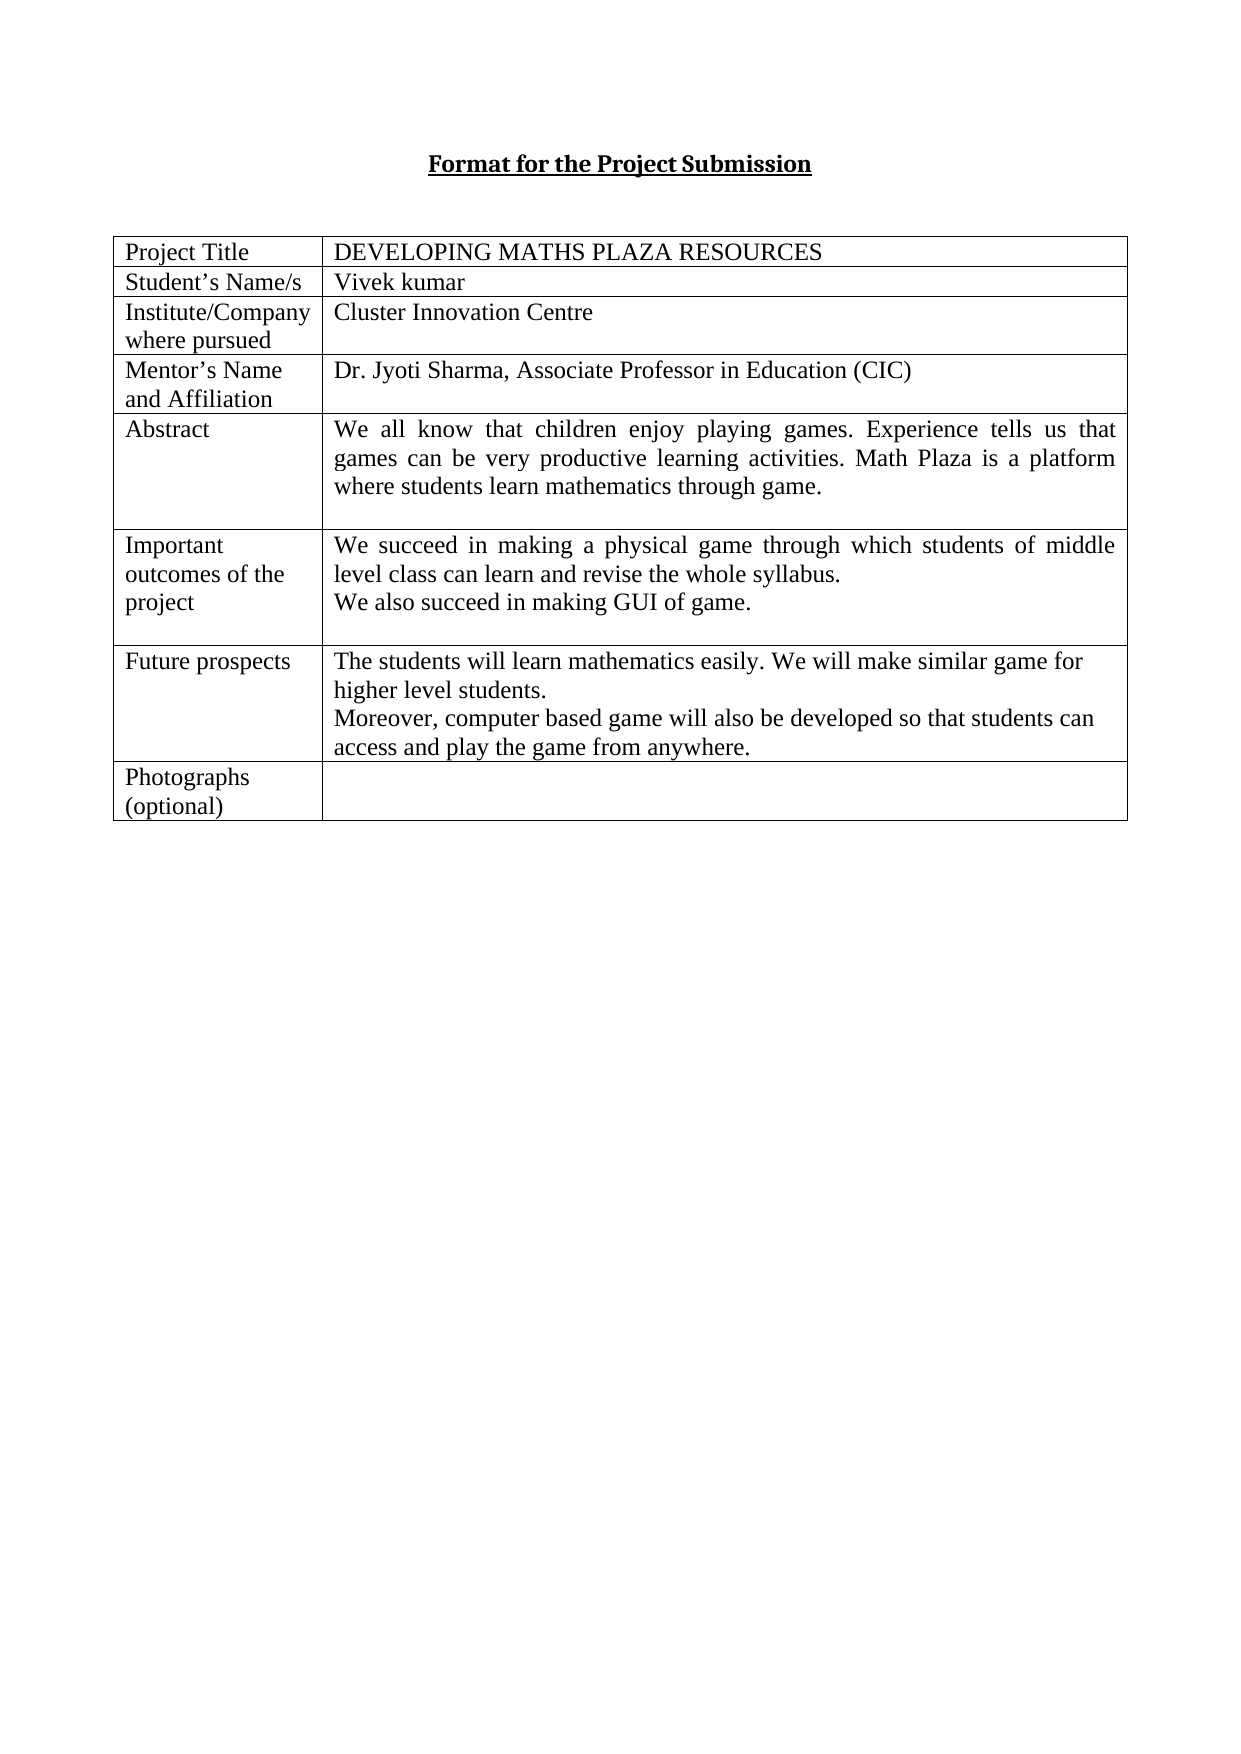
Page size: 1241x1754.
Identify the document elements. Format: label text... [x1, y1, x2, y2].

table_cell Dr. Jyoti Sharma, Associate Professor in Education (CIC) [323, 355, 1127, 413]
table_cell Vivek kumar [323, 267, 1127, 296]
table_header Project Title [114, 237, 322, 266]
table_header DEVELOPING MATHS PLAZA RESOURCES [323, 237, 1127, 266]
table_cell Important outcomes of the project [114, 530, 322, 645]
table_cell Institute/Company where pursued [114, 297, 322, 354]
table_cell The students will learn mathematics easily. We will make similar game for higher level students. Moreover, computer based game will also be developed so that students can access and play the game from anywhere. [323, 646, 1127, 761]
table_cell Mentor’s Name and Affiliation [114, 355, 322, 413]
table_cell We all know that children enjoy playing games. Experience tells us that games can be very productive learning activities. Math Plaza is a platform where students learn mathematics through game. [323, 414, 1127, 529]
table_cell We succeed in making a physical game through which students of middle level class can learn and revise the whole syllabus. We also succeed in making GUI of game. [323, 530, 1127, 645]
table_cell Cluster Innovation Centre [323, 297, 1127, 354]
table_cell Photographs (optional) [114, 762, 322, 819]
table_cell [323, 762, 1127, 819]
table_cell Student’s Name/s [114, 267, 322, 296]
table_cell Abstract [114, 414, 322, 529]
text Format for the Project Submission [187, 150, 1053, 179]
table_cell Future prospects [114, 646, 322, 761]
